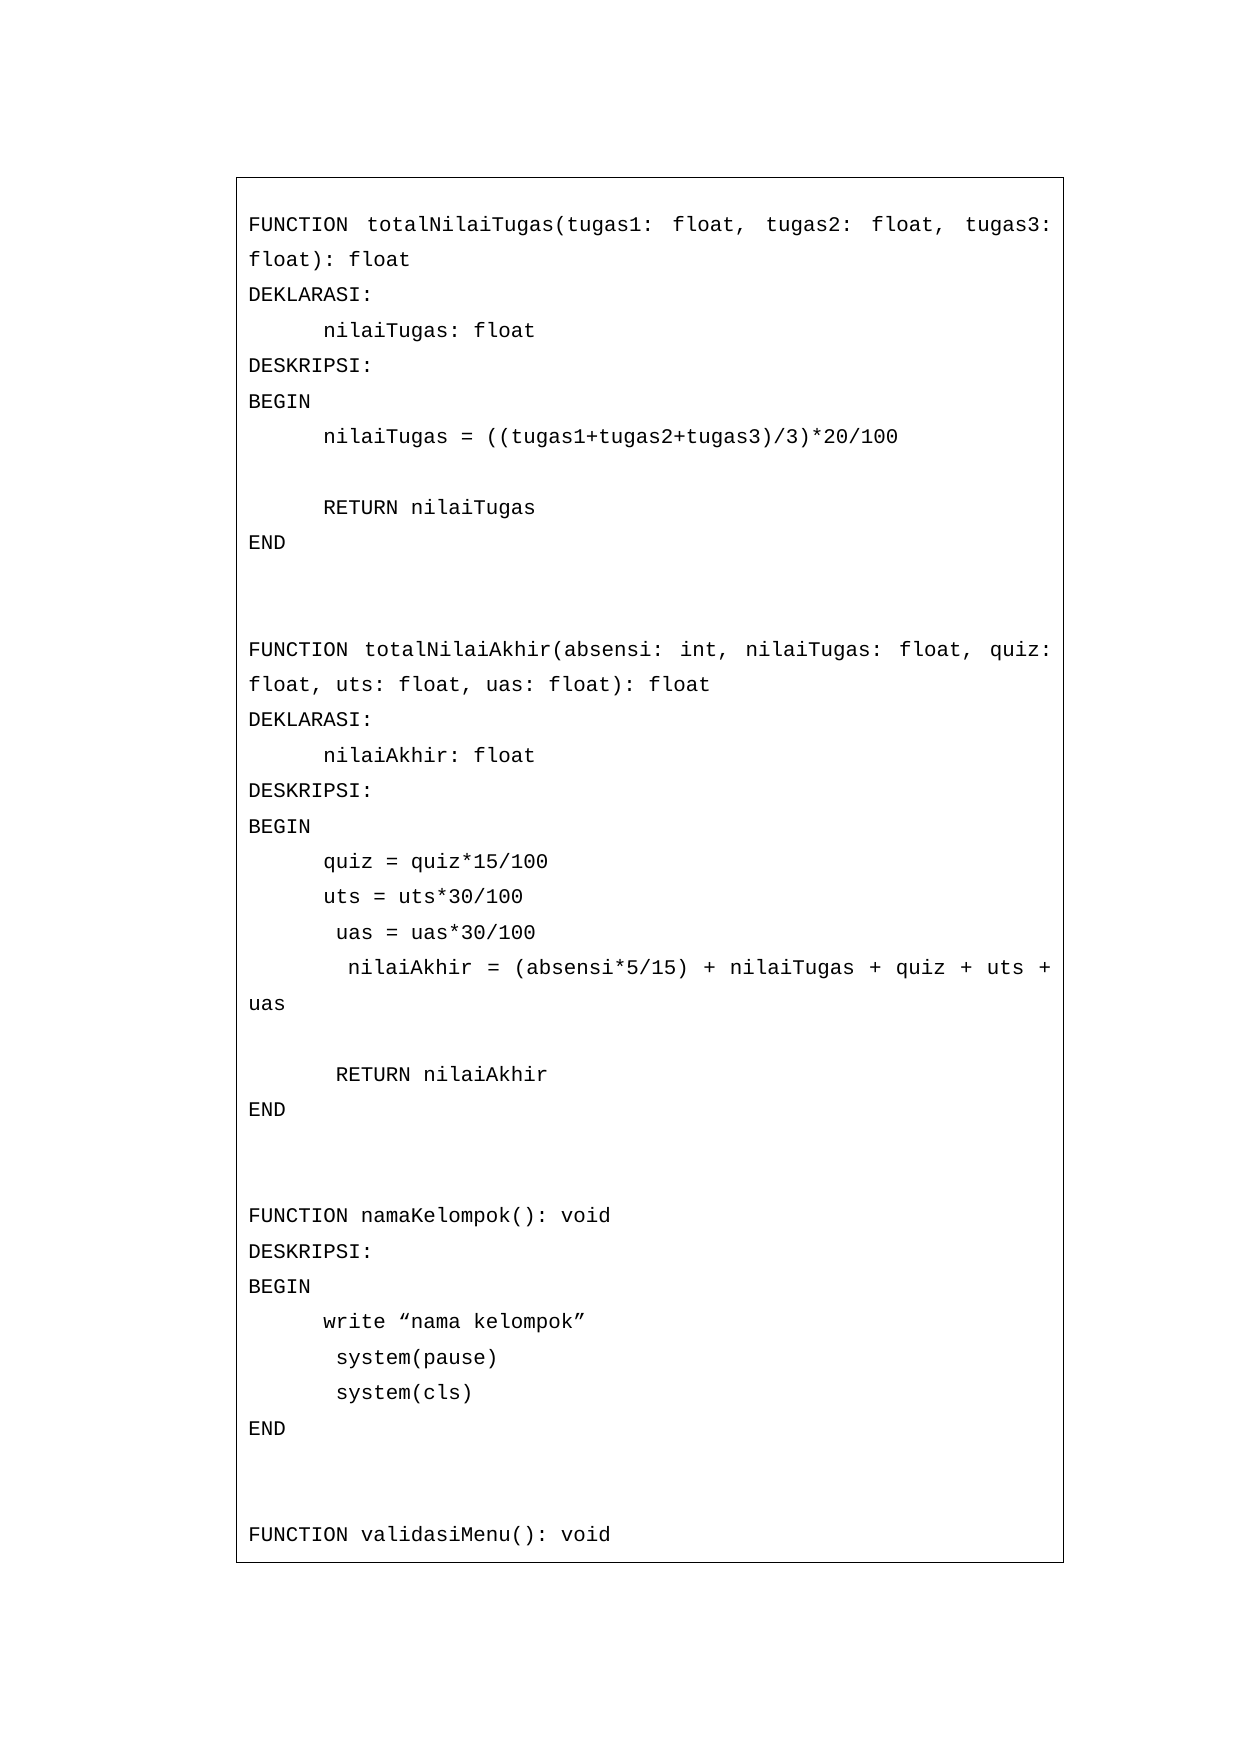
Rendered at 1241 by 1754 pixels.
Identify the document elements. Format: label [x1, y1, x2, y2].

table_header [237, 178, 1063, 1562]
